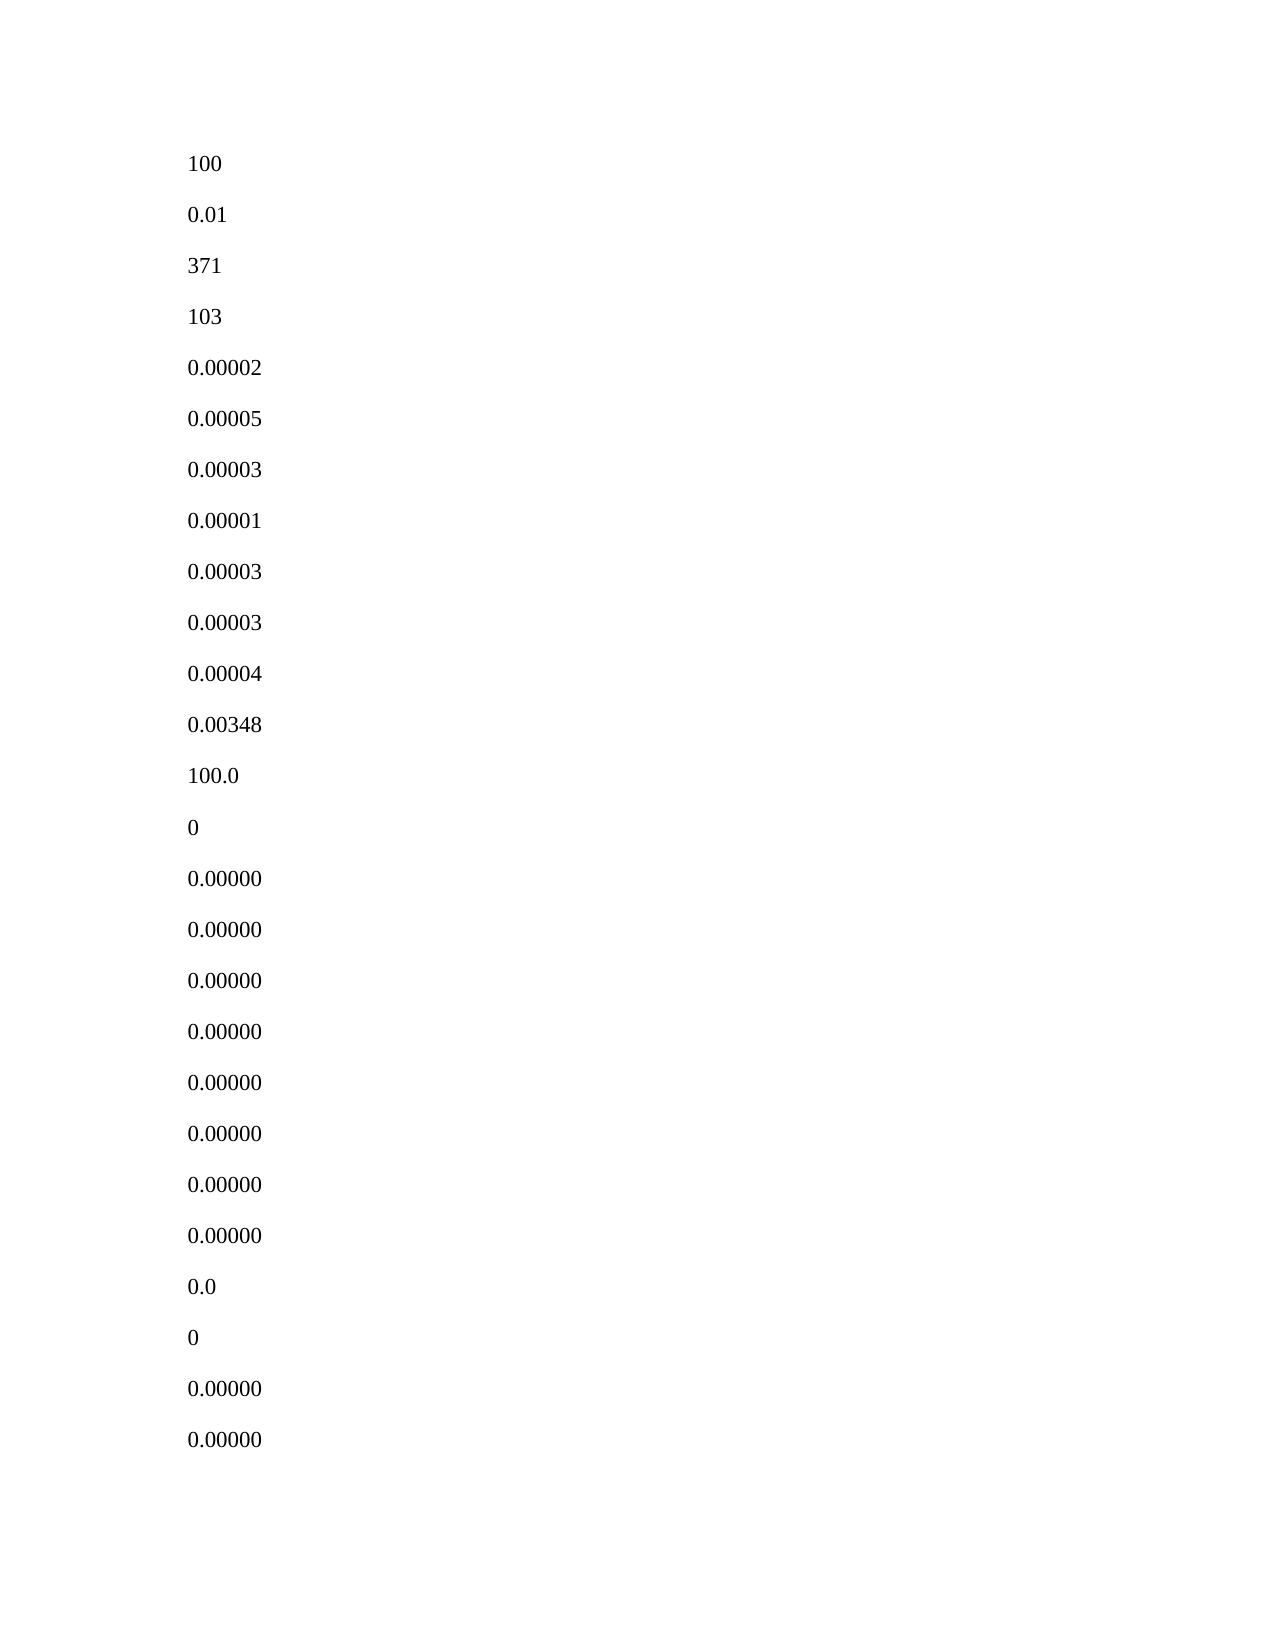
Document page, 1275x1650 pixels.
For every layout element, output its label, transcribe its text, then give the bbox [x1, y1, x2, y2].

table_cell 0.00002 [176, 354, 1076, 405]
table_cell 0.00005 [176, 405, 1076, 456]
table_cell 0.00000 [176, 1171, 1076, 1222]
table_cell 0.0 [176, 1273, 1076, 1324]
table_cell 0.00000 [176, 1222, 1076, 1273]
table_cell 0.00348 [176, 711, 1076, 762]
table_cell 0.00003 [176, 558, 1076, 609]
table_cell 0.00000 [176, 1018, 1076, 1069]
table_cell 0.01 [176, 201, 1076, 252]
table_cell 0.00004 [176, 660, 1076, 711]
table_cell 0 [176, 1324, 1076, 1375]
table_header 100 [176, 150, 1076, 201]
table_cell 0.00000 [176, 1120, 1076, 1171]
table_cell 0.00000 [176, 1375, 1076, 1426]
table_cell 0.00000 [176, 1069, 1076, 1120]
table_cell 0.00003 [176, 456, 1076, 507]
table_cell 0.00000 [176, 865, 1076, 916]
table_cell 0.00001 [176, 507, 1076, 558]
table_cell 0.00000 [176, 967, 1076, 1018]
table_cell 0.00000 [176, 1426, 1076, 1477]
table_cell 371 [176, 252, 1076, 303]
table_cell 0.00003 [176, 609, 1076, 660]
table_cell 0 [176, 814, 1076, 864]
table_cell 103 [176, 303, 1076, 354]
table_cell 0.00000 [176, 916, 1076, 967]
table_cell 100.0 [176, 763, 1076, 813]
